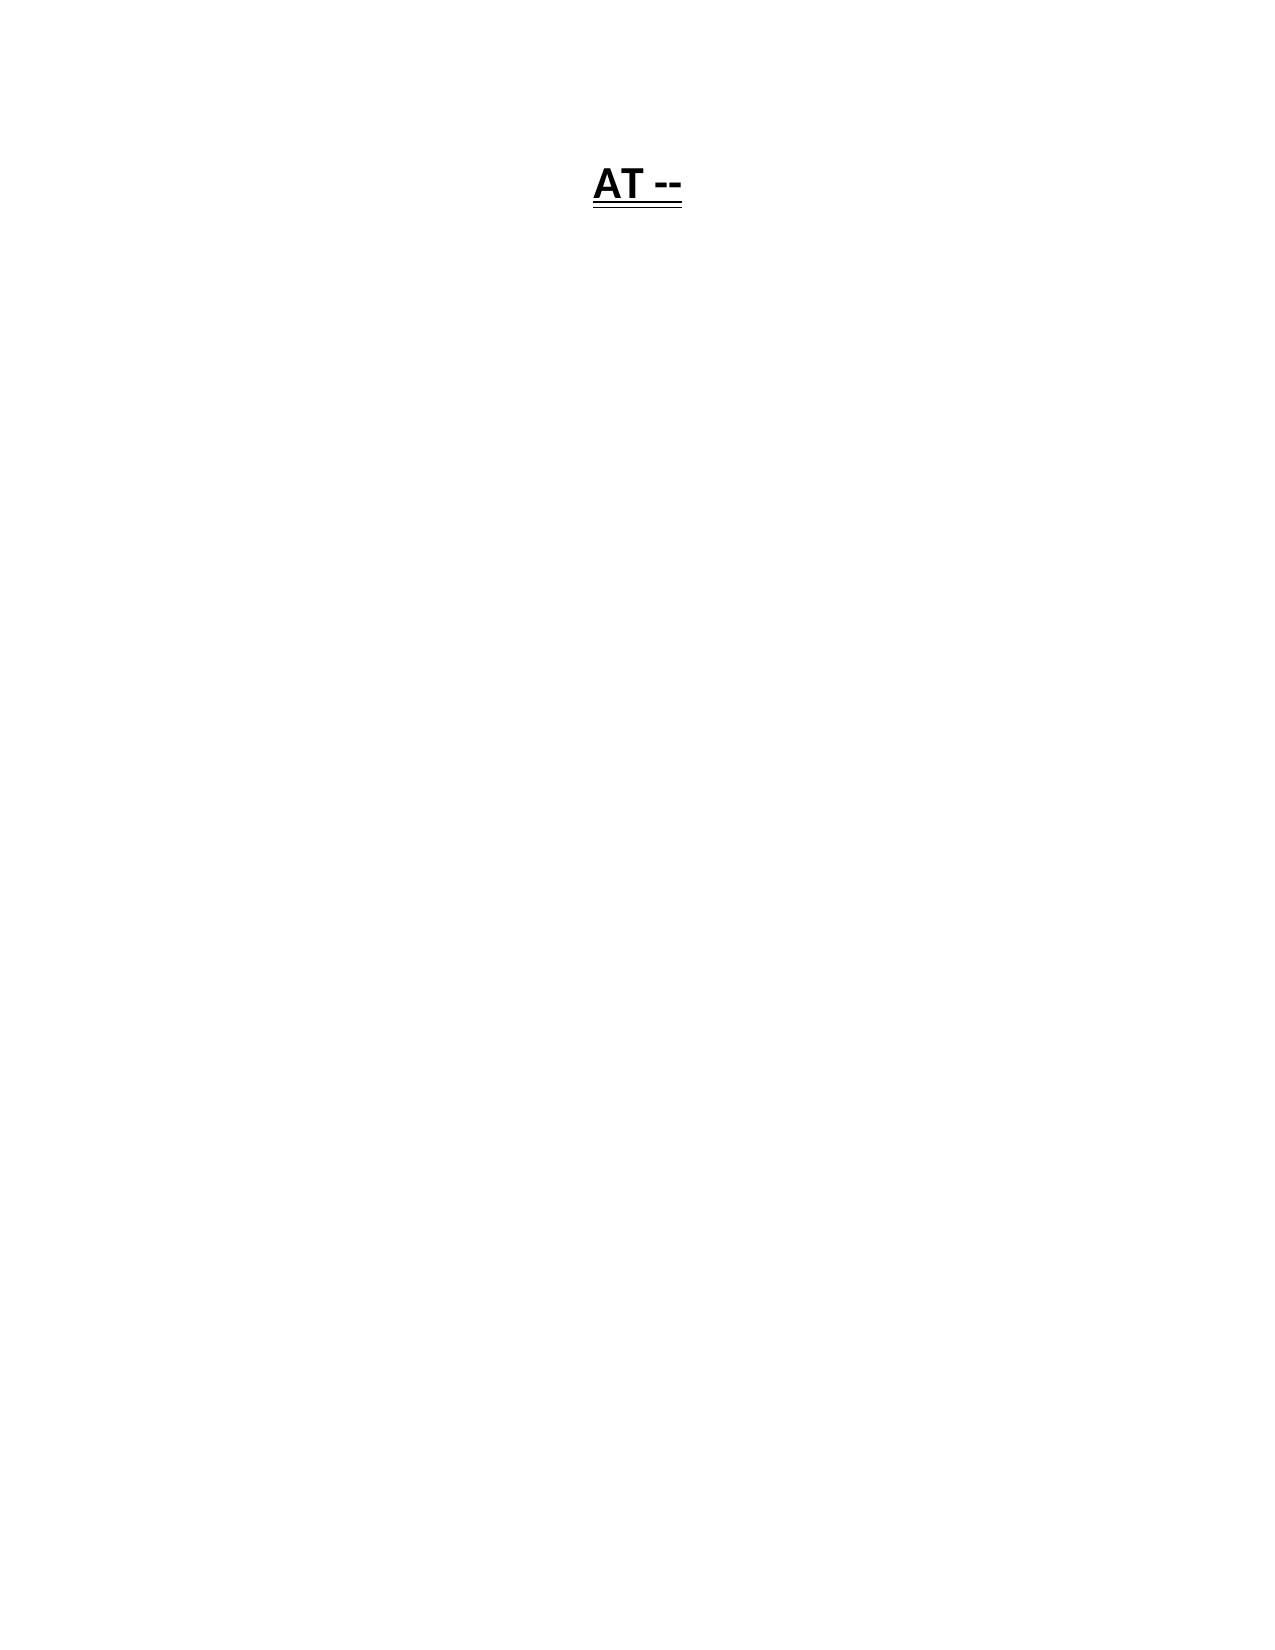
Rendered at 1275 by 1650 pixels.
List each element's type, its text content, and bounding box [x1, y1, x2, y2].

subtitle AT -- [187, 154, 1087, 210]
